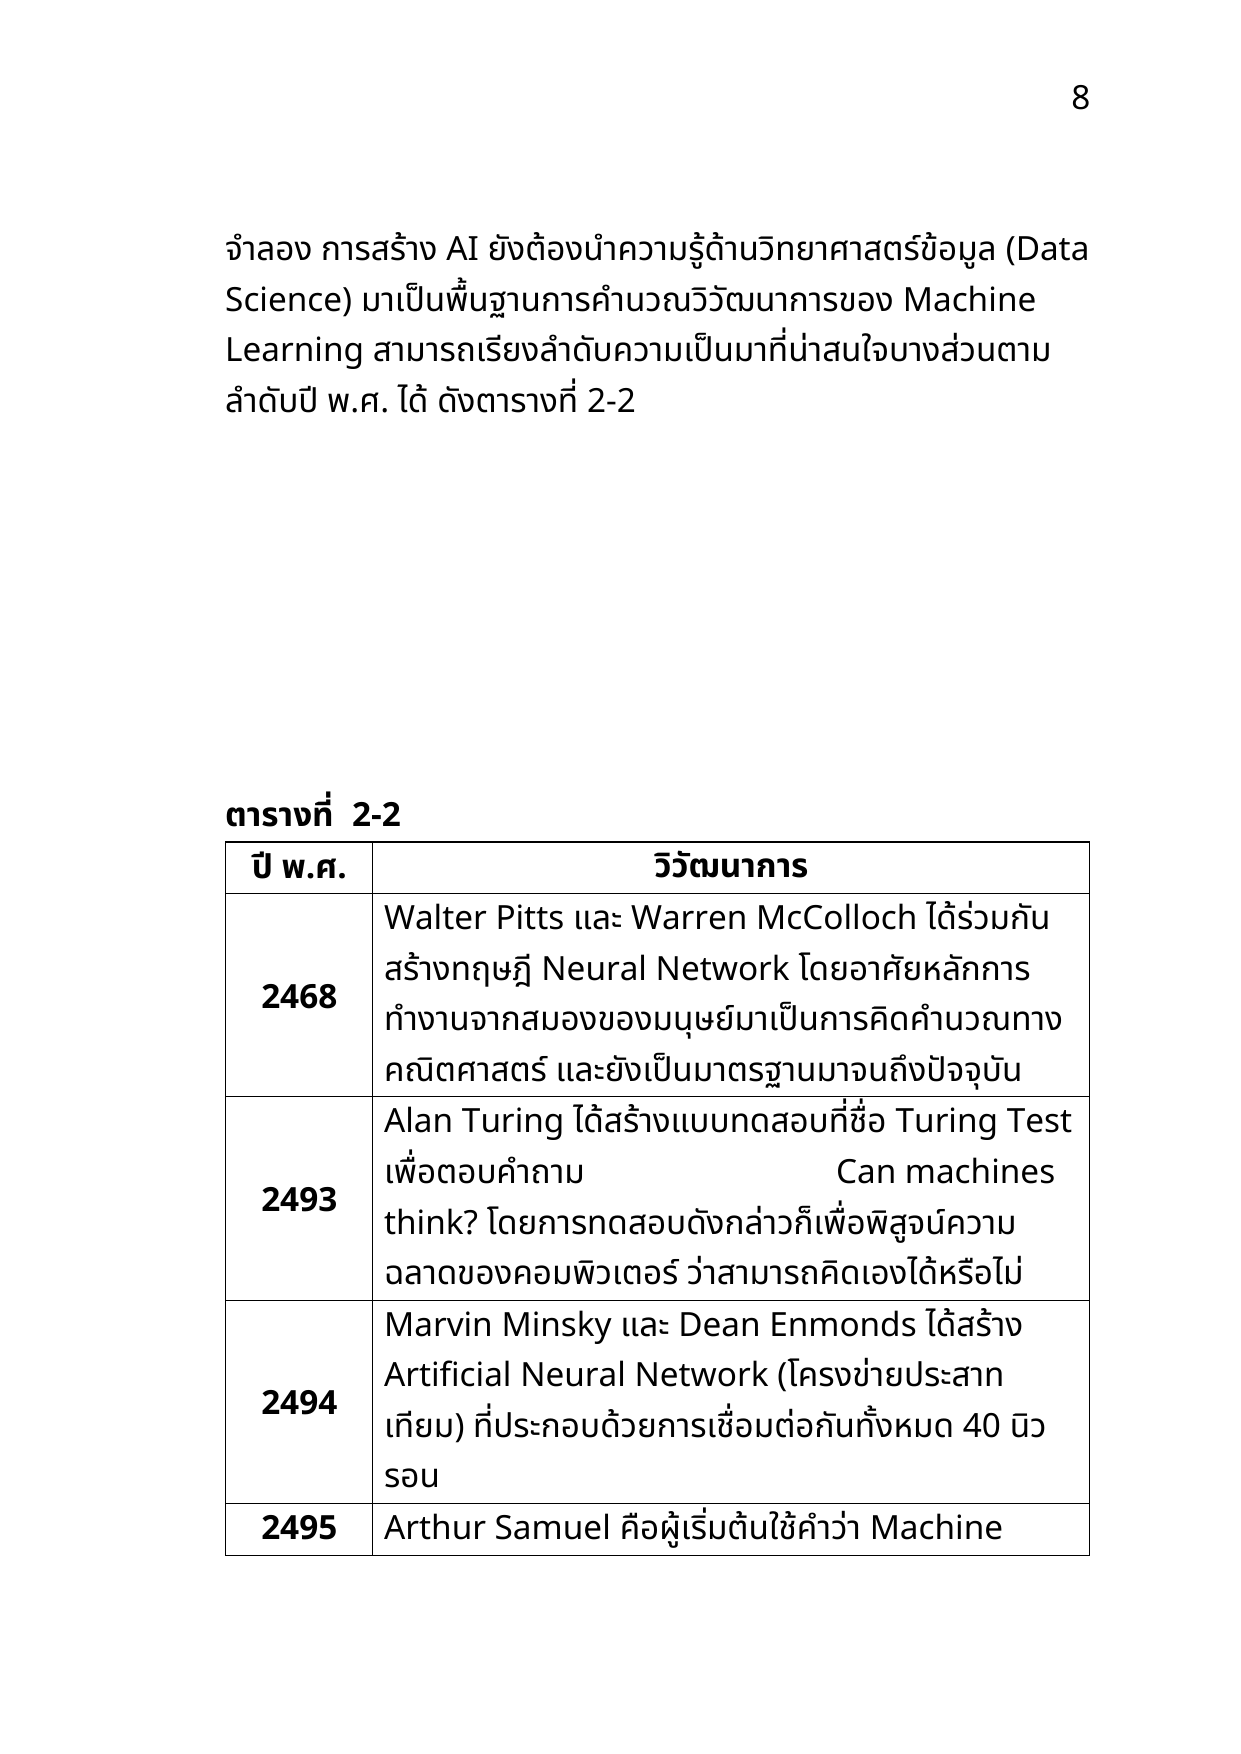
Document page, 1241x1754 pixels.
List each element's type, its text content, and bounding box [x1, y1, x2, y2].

table_header วิวัฒนาการ [373, 843, 1089, 893]
text ตารางที่*2-2* [225, 791, 1090, 841]
table_cell 2494 [226, 1301, 372, 1503]
table_cell 2468 [226, 894, 372, 1096]
table_cell Alan Turing ได้สร้างแบบทดสอบที่ชื่อ Turing Test เพื่อตอบคำถาม Can machines think? โดยการทดสอบดังกล่าวก็เพื่อพิสูจน์ความฉลาดของคอมพิวเตอร์ ว่าสามารถคิดเองได้หรือไม่ [373, 1097, 1089, 1299]
table_header ปี พ.ศ. [226, 843, 372, 893]
table_cell Marvin Minsky และ Dean Enmonds ได้สร้าง Artificial Neural Network (โครงข่ายประสาทเทียม) ที่ประกอบด้วยการเชื่อมต่อกันทั้งหมด 40 นิวรอน [373, 1301, 1089, 1503]
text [225, 225, 1090, 427]
table_cell 2495 [226, 1504, 372, 1554]
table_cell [373, 1504, 1089, 1554]
table_cell Walter Pitts และ Warren McColloch ได้ร่วมกันสร้างทฤษฎี Neural Network โดยอาศัยหลักการทำงานจากสมองของมนุษย์มาเป็นการคิดคำนวณทางคณิตศาสตร์ และยังเป็นมาตรฐานมาจนถึงปัจจุบัน [373, 894, 1089, 1096]
table_cell 2493 [226, 1097, 372, 1299]
